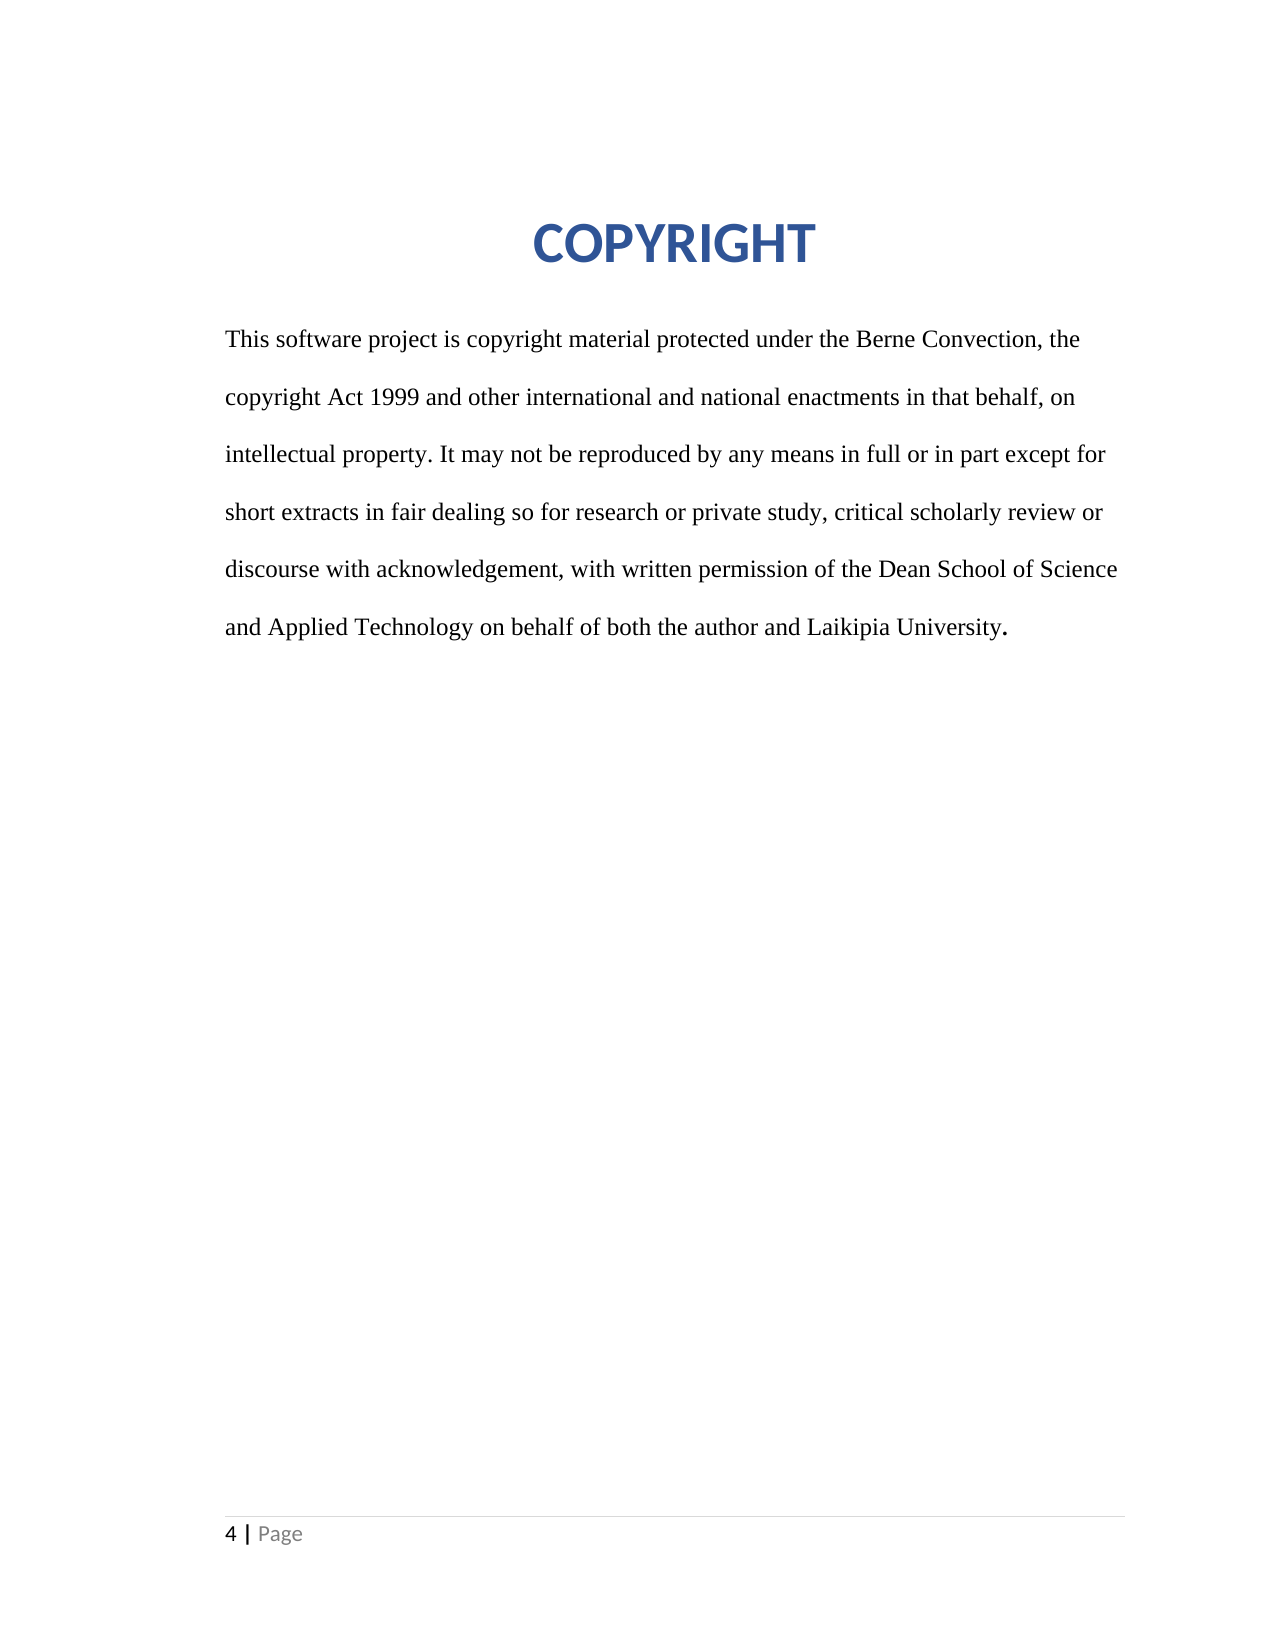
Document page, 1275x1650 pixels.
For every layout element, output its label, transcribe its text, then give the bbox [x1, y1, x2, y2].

subtitle COPYRIGHT [225, 206, 1125, 277]
text This software project is copyright material protected under the Berne Convection, the copyright Act 1999 and other international and national enactments in that behalf, on intellectual property. It may not be reproduced by any means in full or in part except for short extracts in fair dealing so for research or private study, critical scholarly review or discourse with acknowledgement, with written permission of the Dean School of Science and Applied Technology on behalf of both the author and Laikipia University. [225, 324, 1125, 640]
